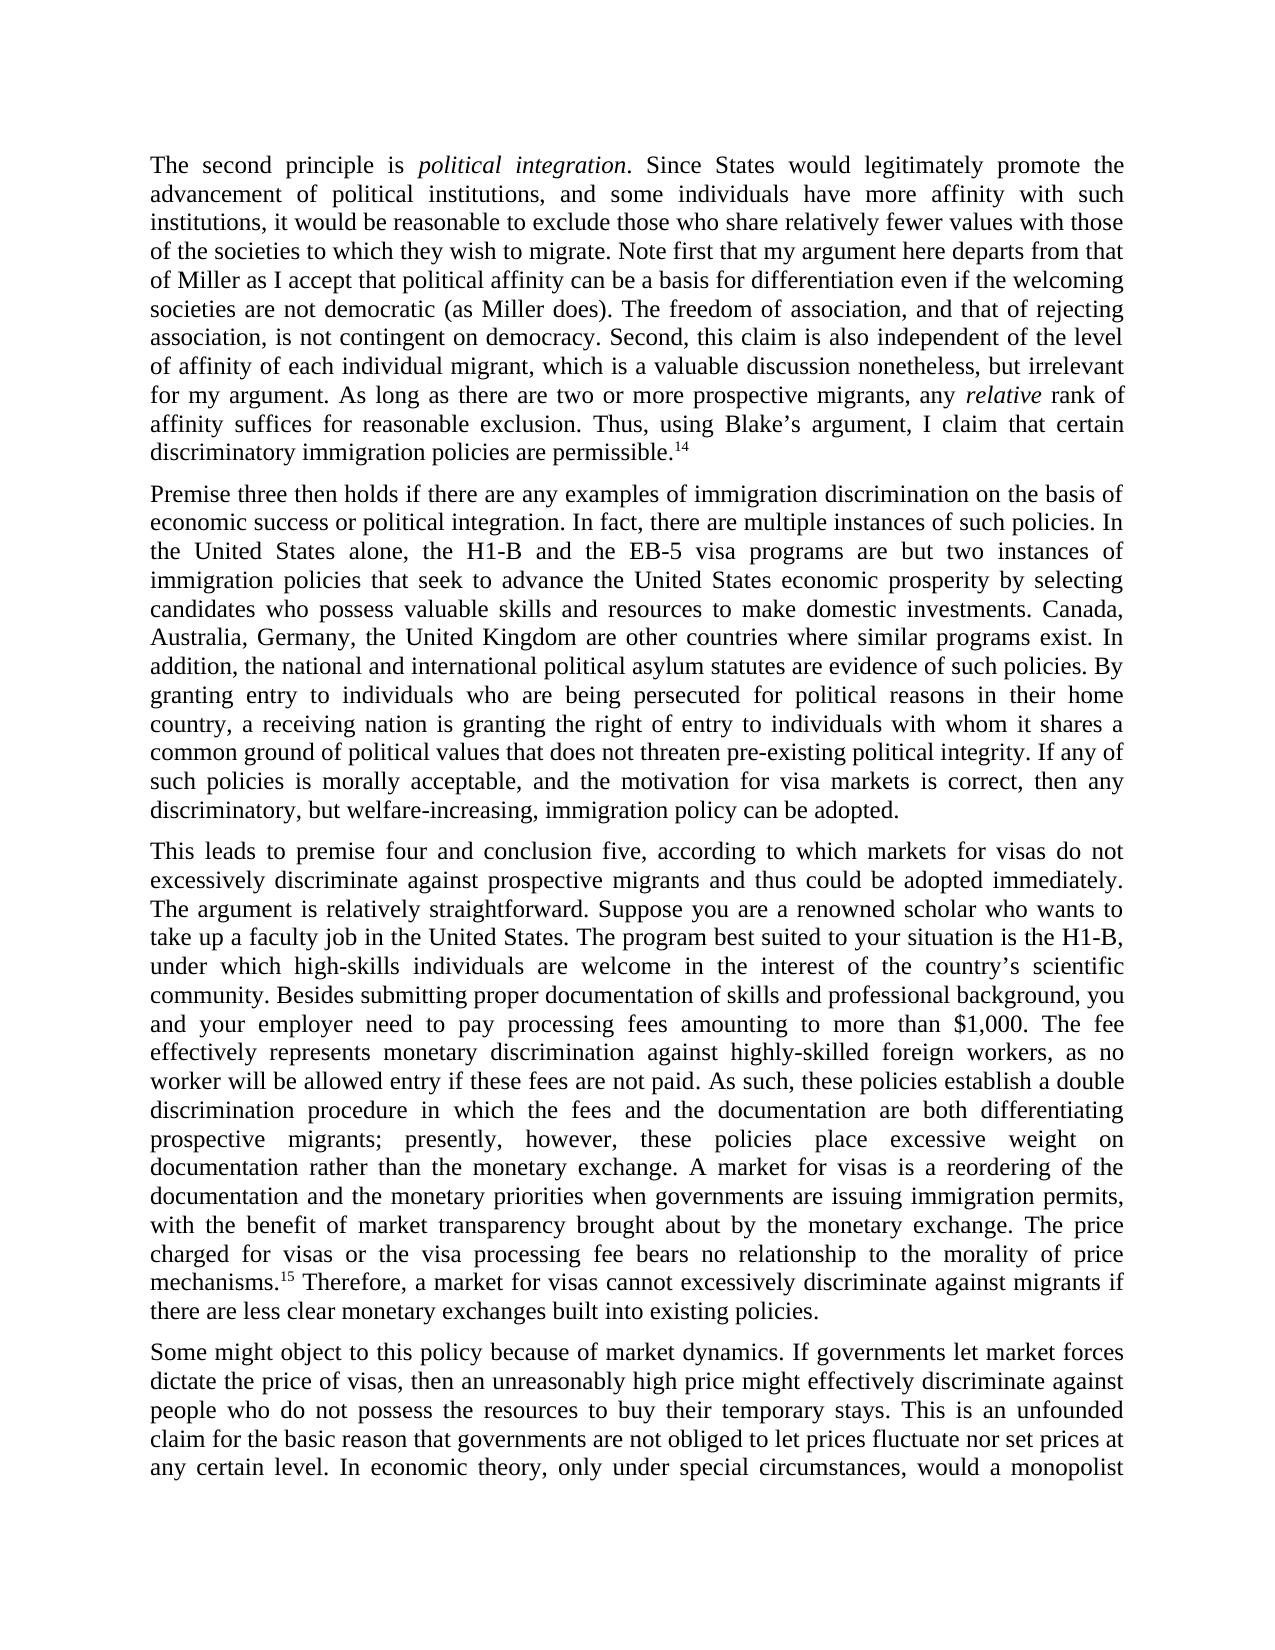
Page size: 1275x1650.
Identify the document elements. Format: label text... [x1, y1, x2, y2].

text Premise three then holds if there are any examples of immigration discrimination on the basis of economic success or political integration. In fact, there are multiple instances of such policies. In the United States alone, the H1-B and the EB-5 visa programs are but two instances of immigration policies that seek to advance the United States economic prosperity by selecting candidates who possess valuable skills and resources to make domestic investments. Canada, Australia, Germany, the United Kingdom are other countries where similar programs exist. In addition, the national and international political asylum statutes are evidence of such policies. By granting entry to individuals who are being persecuted for political reasons in their home country, a receiving nation is granting the right of entry to individuals with whom it shares a common ground of political values that does not threaten pre-existing political integrity. If any of such policies is morally acceptable, and the motivation for visa markets is correct, then any discriminatory, but welfare-increasing, immigration policy can be adopted. [150, 479, 1125, 824]
text The second principle is political integration. Since States would legitimately promote the advancement of political institutions, and some individuals have more affinity with such institutions, it would be reasonable to exclude those who share relatively fewer values with those of the societies to which they wish to migrate. Note first that my argument here departs from that of Miller as I accept that political affinity can be a basis for differentiation even if the welcoming societies are not democratic (as Miller does). The freedom of association, and that of rejecting association, is not contingent on democracy. Second, this claim is also independent of the level of affinity of each individual migrant, which is a valuable discussion nonetheless, but irrelevant for my argument. As long as there are two or more prospective migrants, any relative rank of affinity suffices for reasonable exclusion. Thus, using Blake’s argument, I claim that certain discriminatory immigration policies are permissible. [150, 150, 1125, 466]
text This leads to premise four and conclusion five, according to which markets for visas do not excessively discriminate against prospective migrants and thus could be adopted immediately. The argument is relatively straightforward. Suppose you are a renowned scholar who wants to take up a faculty job in the United States. The program best suited to your situation is the H1-B, under which high-skills individuals are welcome in the interest of the country’s scientific community. Besides submitting proper documentation of skills and professional background, you and your employer need to pay processing fees amounting to more than $1,000. The fee effectively represents monetary discrimination against highly-skilled foreign workers, as no worker will be allowed entry if these fees are not paid. As such, these policies establish a double discrimination procedure in which the fees and the documentation are both differentiating prospective migrants; presently, however, these policies place excessive weight on documentation rather than the monetary exchange. A market for visas is a reordering of the documentation and the monetary priorities when governments are issuing immigration permits, with the benefit of market transparency brought about by the monetary exchange. The price charged for visas or the visa processing fee bears no relationship to the morality of price mechanisms. Therefore, a market for visas cannot excessively discriminate against migrants if there are less clear monetary exchanges built into existing policies. [150, 836, 1125, 1325]
